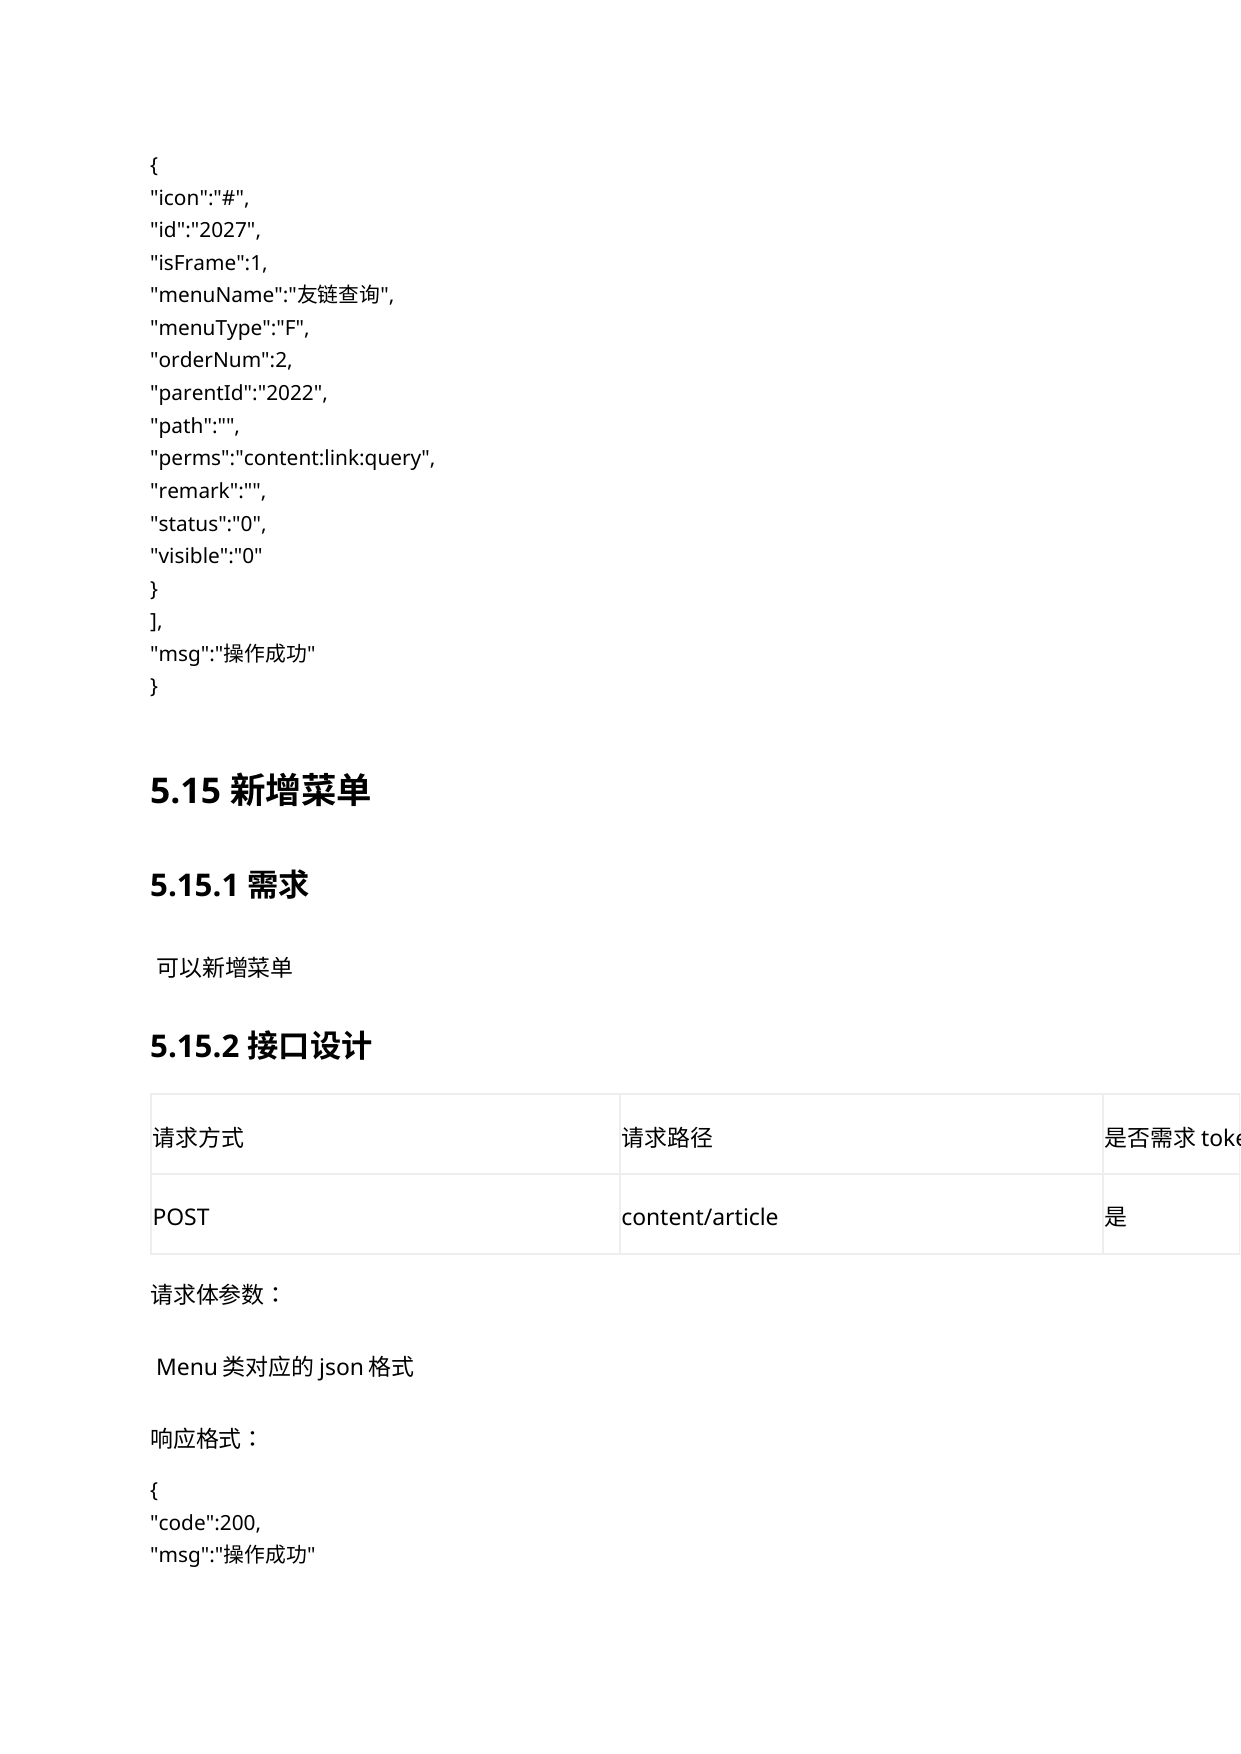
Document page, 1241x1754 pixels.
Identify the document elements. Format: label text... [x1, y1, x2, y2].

text 可以新增菜单 [150, 952, 1090, 983]
text Menu类对应的json格式 [150, 1351, 1090, 1383]
table_header 请求方式 [152, 1095, 619, 1173]
text 响应格式： [150, 1423, 1090, 1454]
table_cell POST [152, 1175, 619, 1252]
text 请求体参数： [150, 1279, 1090, 1311]
table_cell content/article [621, 1175, 1102, 1252]
subtitle 5.15.1 需求 [150, 863, 1090, 906]
subtitle 5.15 新增菜单 [150, 766, 1090, 814]
subtitle 5.15.2 接口设计 [150, 1024, 1090, 1066]
table_header 请求路径 [621, 1095, 1102, 1173]
table_cell 是 [1104, 1175, 1239, 1252]
table_header 是否需求token头 [1104, 1095, 1239, 1173]
